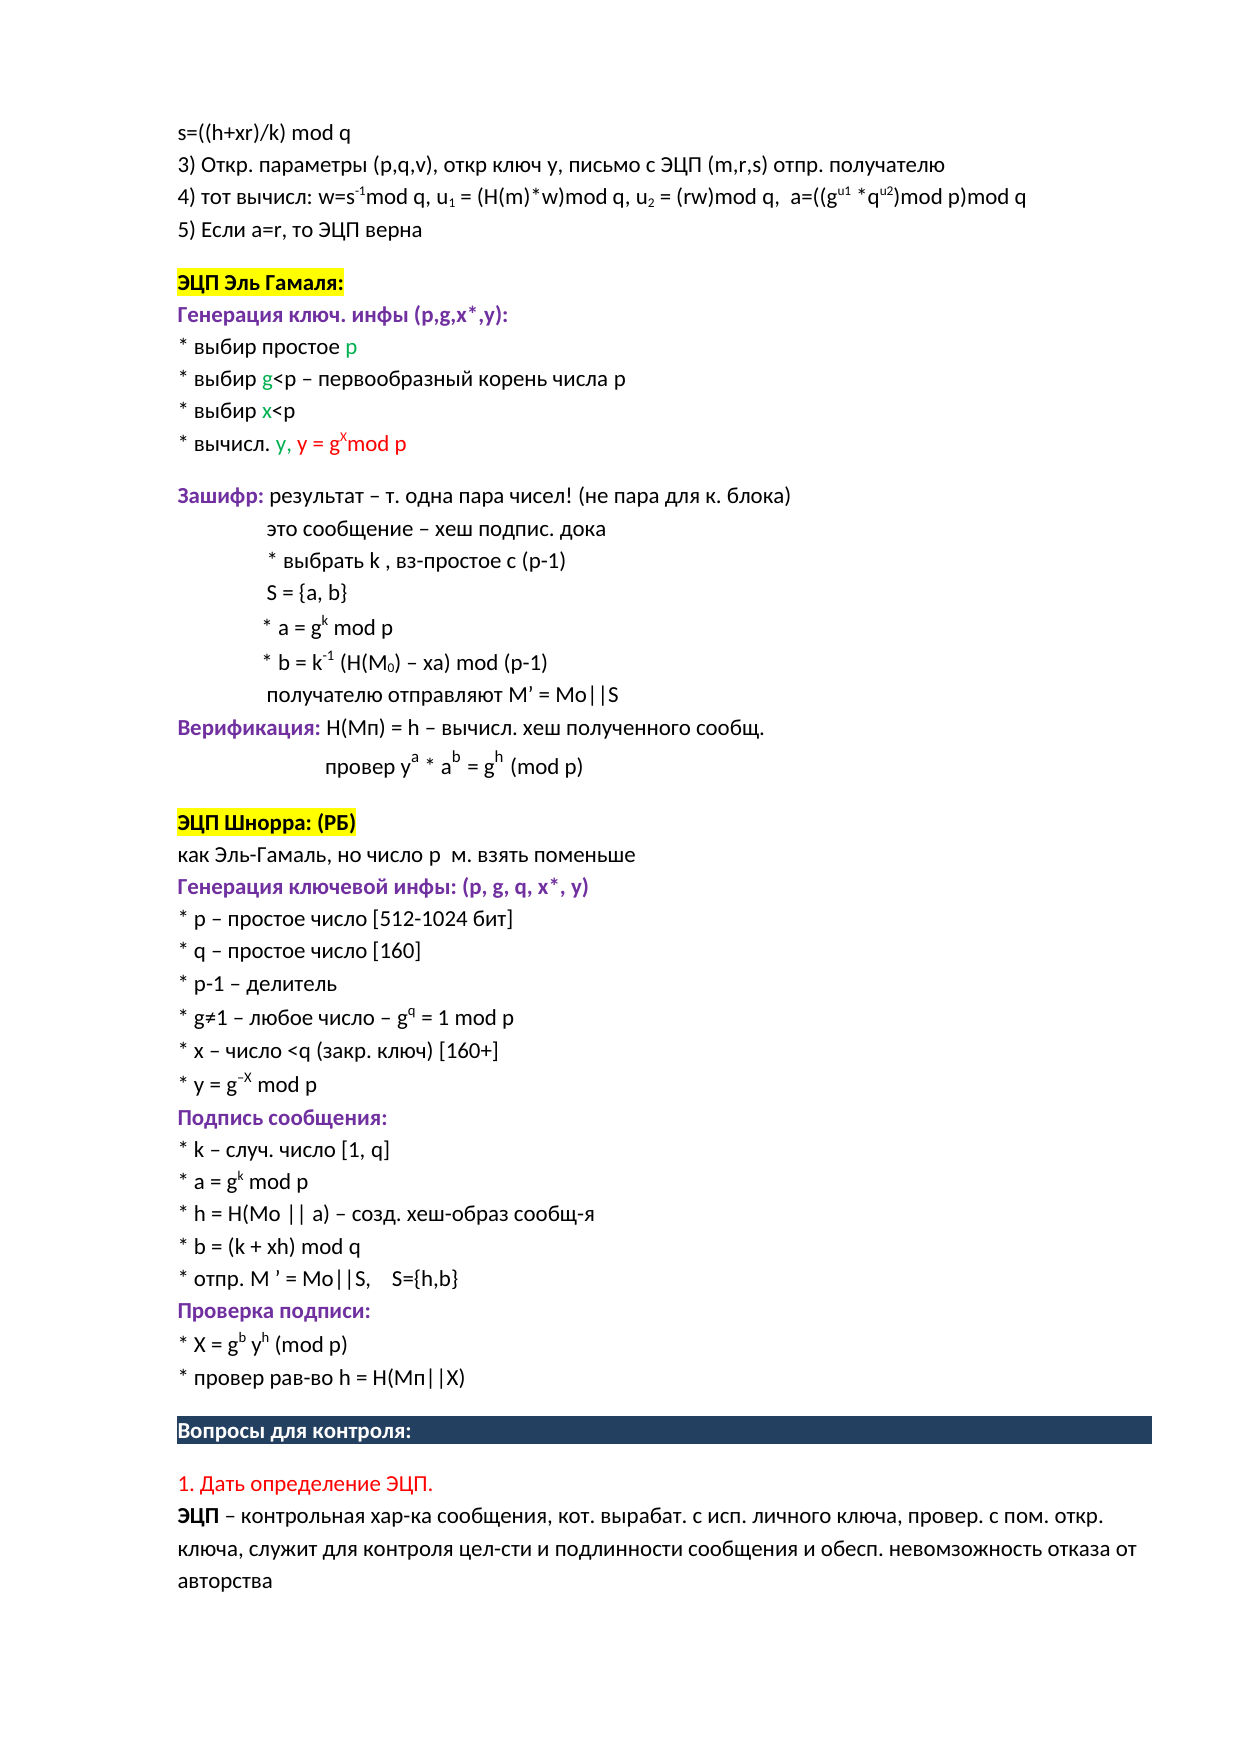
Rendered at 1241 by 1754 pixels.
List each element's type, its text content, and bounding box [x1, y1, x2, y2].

text Зашифр: результат – т. одна пара чисел! (не пара для к. блока) это сообщение – хеш подпис. дока * выбрать k , вз-простое с (p-1) S = {a, b} * a = gk mod p * b = k-1 (H(M0) – xa) mod (p-1) получателю отправляют M’ = Mo||S Верификация: H(Mп) = h – вычисл. хеш полученного сообщ. провер ya * ab = gh (mod p) [177, 482, 1152, 782]
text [177, 1469, 1152, 1594]
text Вопросы для контроля: [177, 1416, 1152, 1444]
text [177, 118, 1152, 243]
text ЭЦП Шнорра: (РБ) как Эль-Гамаль, но число p м. взять поменьше Генерация ключевой инфы: (p, g, q, x*, y) * p – простое число [512-1024 бит] * q – простое число [160] * p-1 – делитель * g≠1 – любое число – gq = 1 mod p * x – число <q (закр. ключ) [160+] * y = g–X mod p Подпись сообщения: * k – случ. число [1, q] * a = gk mod p * h = H(Mo || a) – созд. хеш-образ сообщ-я * b = (k + xh) mod q * отпр. M ’ = Mo||S, S={h,b} Проверка подписи: * X = gb yh (mod p) * провер рав-во h = H(Mп||X) [177, 808, 1152, 1391]
text ЭЦП Эль Гамаля: Генерация ключ. инфы (p,g,x*,y): * выбир простое p * выбир g<p – первообразный корень числа p * выбир х<p * вычисл. y, y = gXmod p [177, 268, 1152, 457]
